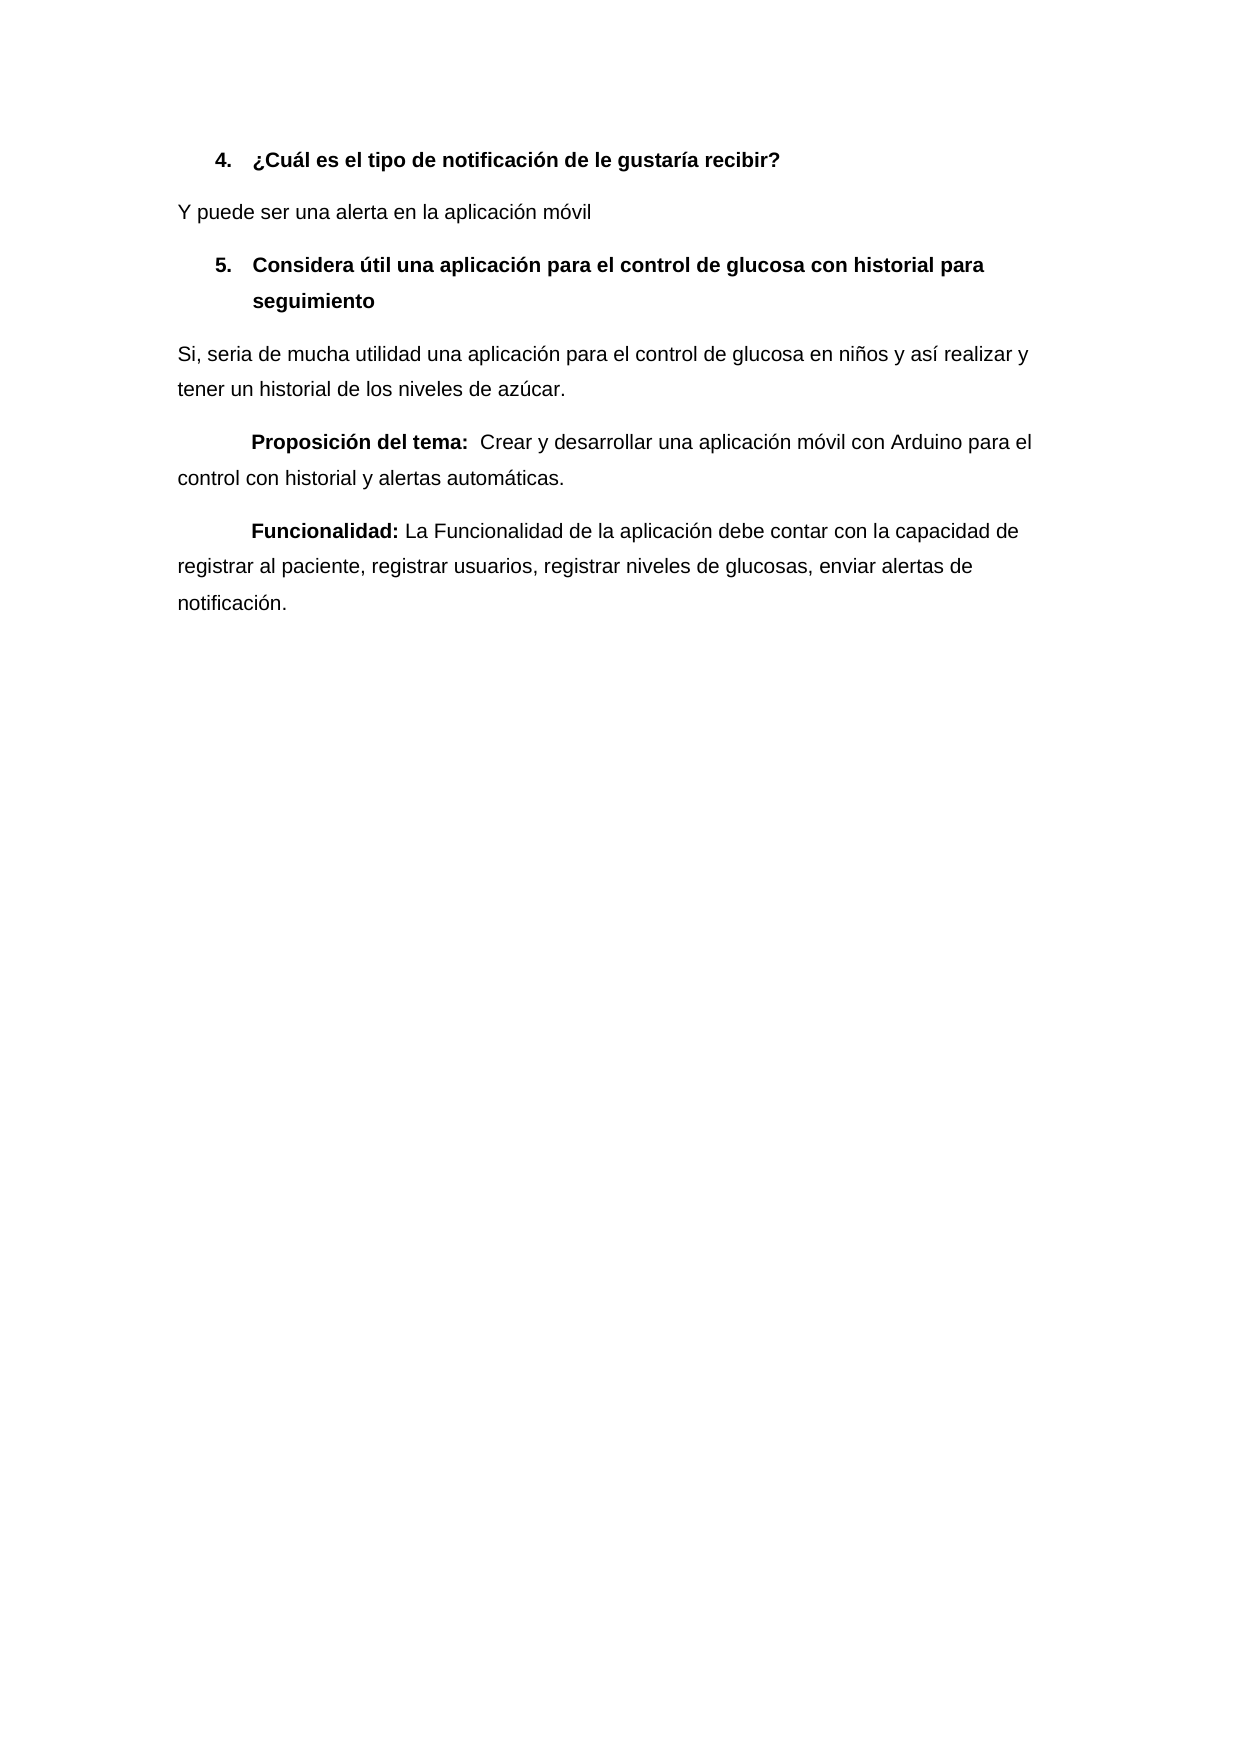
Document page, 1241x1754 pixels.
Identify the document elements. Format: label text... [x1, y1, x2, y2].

text Si, seria de mucha utilidad una aplicación para el control de glucosa en niños y así realizar y tener un historial de los niveles de azúcar. [177, 341, 1063, 401]
list Considera útil una aplicación para el control de glucosa con historial para seguimiento [215, 253, 1063, 313]
text Y puede ser una alerta en la aplicación móvil [177, 200, 1063, 224]
text Proposición del tema: Crear y desarrollar una aplicación móvil con Arduino para el control con historial y alertas automáticas. [177, 430, 1063, 490]
text Funcionalidad: La Funcionalidad de la aplicación debe contar con la capacidad de registrar al paciente, registrar usuarios, registrar niveles de glucosas, enviar alertas de notificación. [177, 518, 1063, 614]
list ¿Cuál es el tipo de notificación de le gustaría recibir? [215, 148, 1063, 172]
